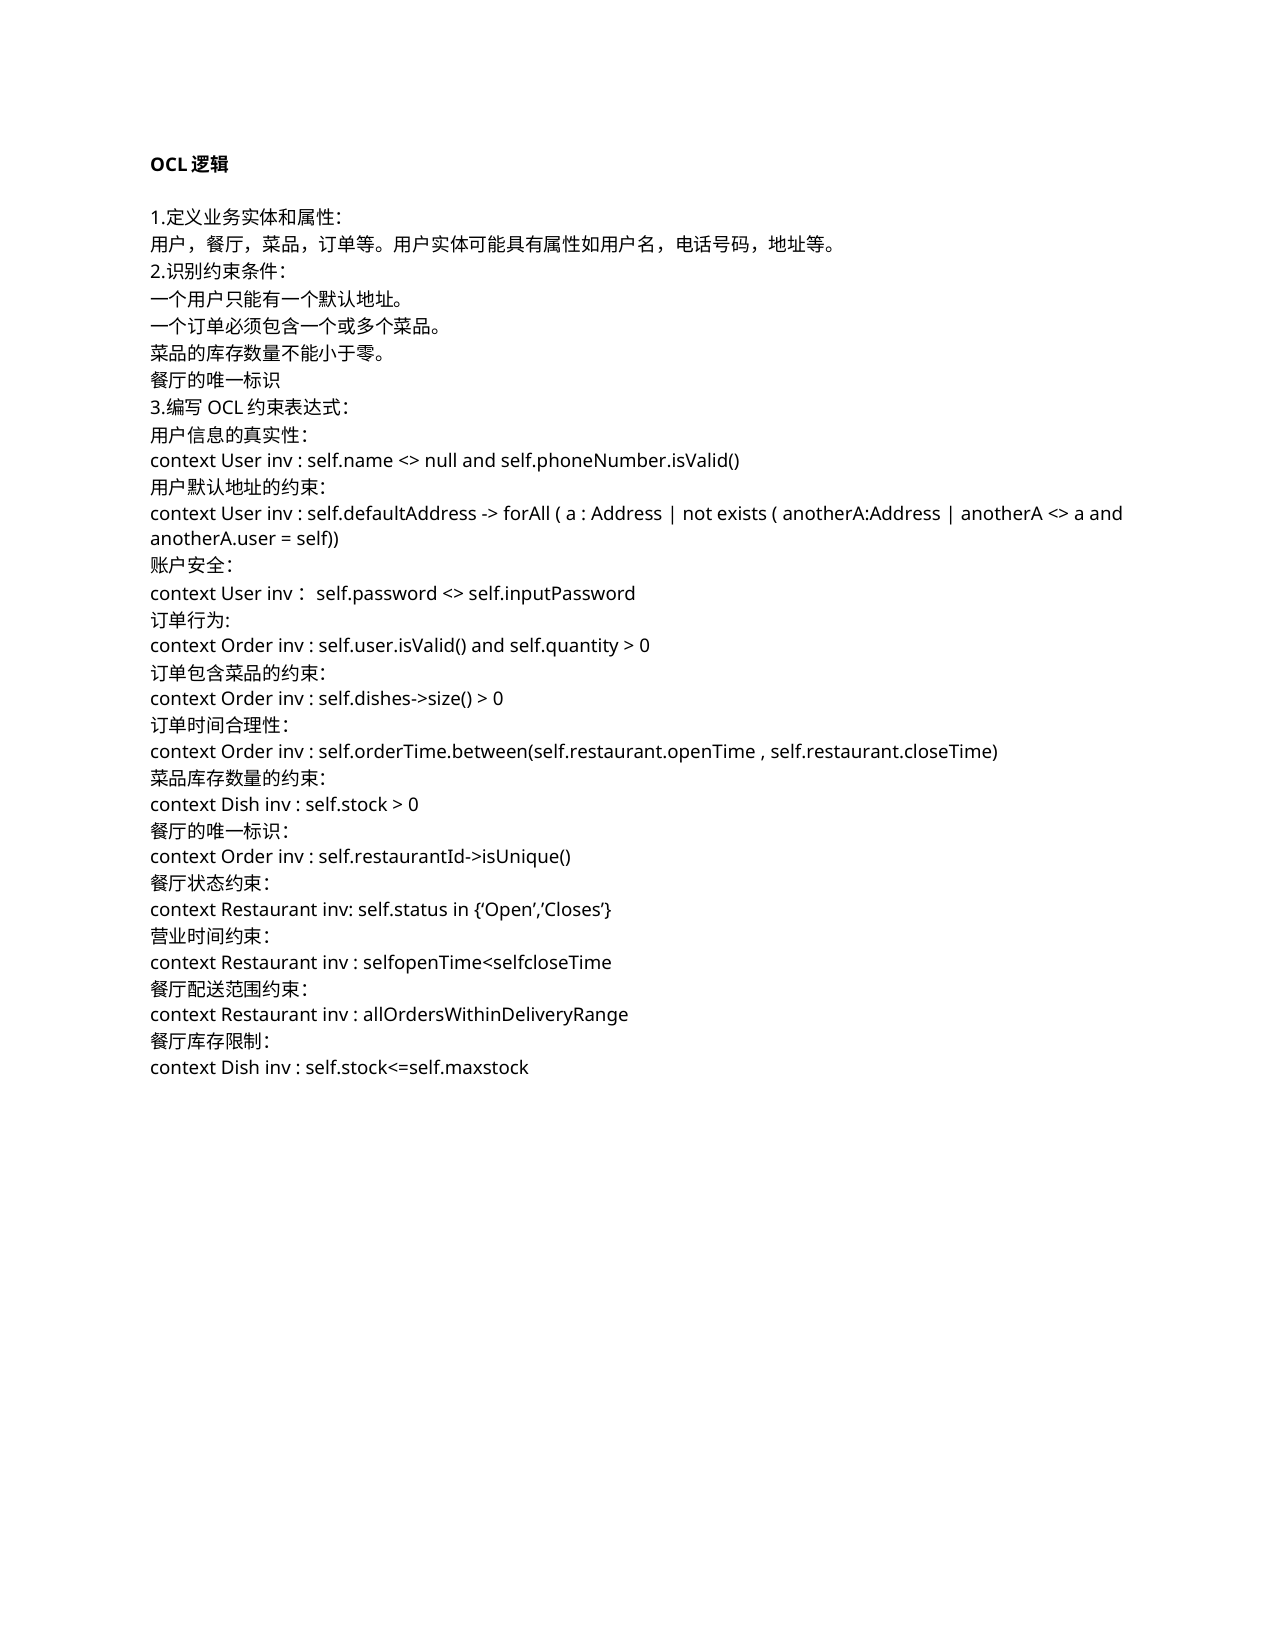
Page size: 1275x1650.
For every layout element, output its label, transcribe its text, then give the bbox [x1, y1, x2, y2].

text context Restaurant inv : selfopenTime<selfcloseTime [150, 949, 1125, 974]
text 菜品库存数量的约束： [150, 764, 1125, 791]
text context Order inv : self.orderTime.between(self.restaurant.openTime , self.restaurant.closeTime) [150, 738, 1125, 764]
text context Order inv : self.restaurantId->isUnique() [150, 843, 1125, 869]
text 订单时间合理性： [150, 711, 1125, 738]
text context Restaurant inv: self.status in {‘Open’,’Closes’} [150, 896, 1125, 922]
text 餐厅状态约束： [150, 869, 1125, 896]
text context User inv : self.defaultAddress -> forAll ( a : Address | not exists ( anotherA:Address | anotherA <> a and anotherA.user = self)) [150, 500, 1125, 551]
text 1.定义业务实体和属性： [150, 203, 1125, 230]
text 营业时间约束： [150, 922, 1125, 949]
text 账户安全： [150, 551, 1125, 578]
text context Restaurant inv : allOrdersWithinDeliveryRange [150, 1002, 1125, 1027]
text 餐厅的唯一标识 [150, 366, 1125, 393]
text 餐厅的唯一标识： [150, 816, 1125, 843]
text 用户，餐厅，菜品，订单等。用户实体可能具有属性如用户名，电话号码，地址等。 [150, 230, 1125, 257]
text 订单行为: [150, 606, 1125, 633]
text 2.识别约束条件： [150, 257, 1125, 284]
text 一个用户只能有一个默认地址。 [150, 284, 1125, 311]
text 3.编写OCL约束表达式： [150, 393, 1125, 420]
text context Dish inv : self.stock > 0 [150, 791, 1125, 816]
text 用户默认地址的约束： [150, 473, 1125, 500]
text 餐厅配送范围约束： [150, 974, 1125, 1002]
text 菜品的库存数量不能小于零。 [150, 339, 1125, 366]
text context User inv ：self.password <> self.inputPassword [150, 578, 1125, 606]
text 用户信息的真实性： [150, 420, 1125, 447]
text OCL逻辑 [150, 150, 1125, 177]
text context User inv : self.name <> null and self.phoneNumber.isValid() [150, 447, 1125, 473]
text context Order inv : self.dishes->size() > 0 [150, 685, 1125, 711]
text 餐厅库存限制： [150, 1027, 1125, 1054]
text 一个订单必须包含一个或多个菜品。 [150, 311, 1125, 339]
text context Dish inv : self.stock<=self.maxstock [150, 1054, 1125, 1080]
text 订单包含菜品的约束： [150, 658, 1125, 685]
text context Order inv : self.user.isValid() and self.quantity > 0 [150, 633, 1125, 658]
